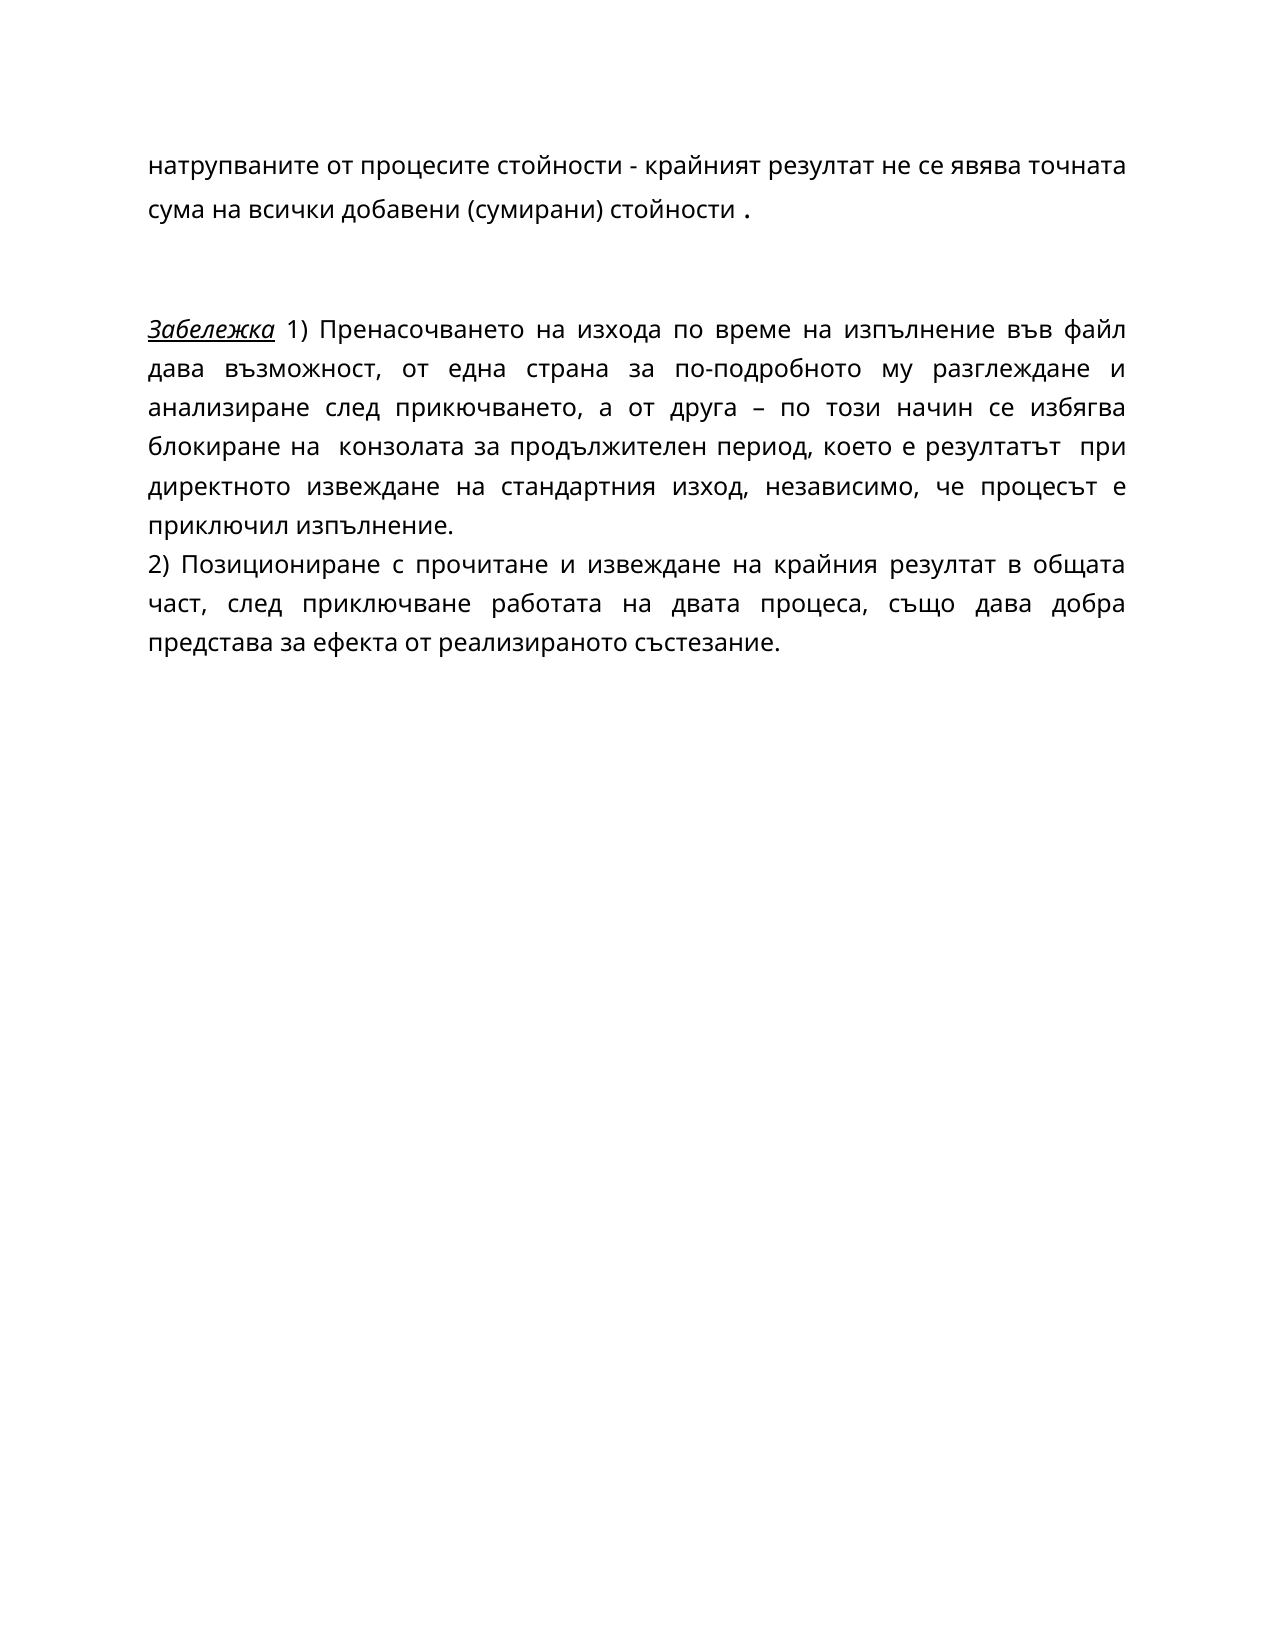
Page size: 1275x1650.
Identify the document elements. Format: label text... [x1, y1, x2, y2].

text Забележка 1) Пренасочването на изхода по време на изпълнение във файл дава възможност, от една страна за по-подробното му разглеждане и анализиране след прикючването, а от друга – по този начин се избягва блокиране на конзолата за продължителен период, което е резултатът при директното извеждане на стандартния изход, независимо, че процесът е приключил изпълнение. [148, 312, 1127, 541]
text 2) Позициониране с прочитане и извеждане на крайния резултат в общата част, след приключване работата на двата процеса, също дава добра представа за ефекта от реализираното състезание. [148, 547, 1127, 659]
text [148, 148, 1127, 227]
